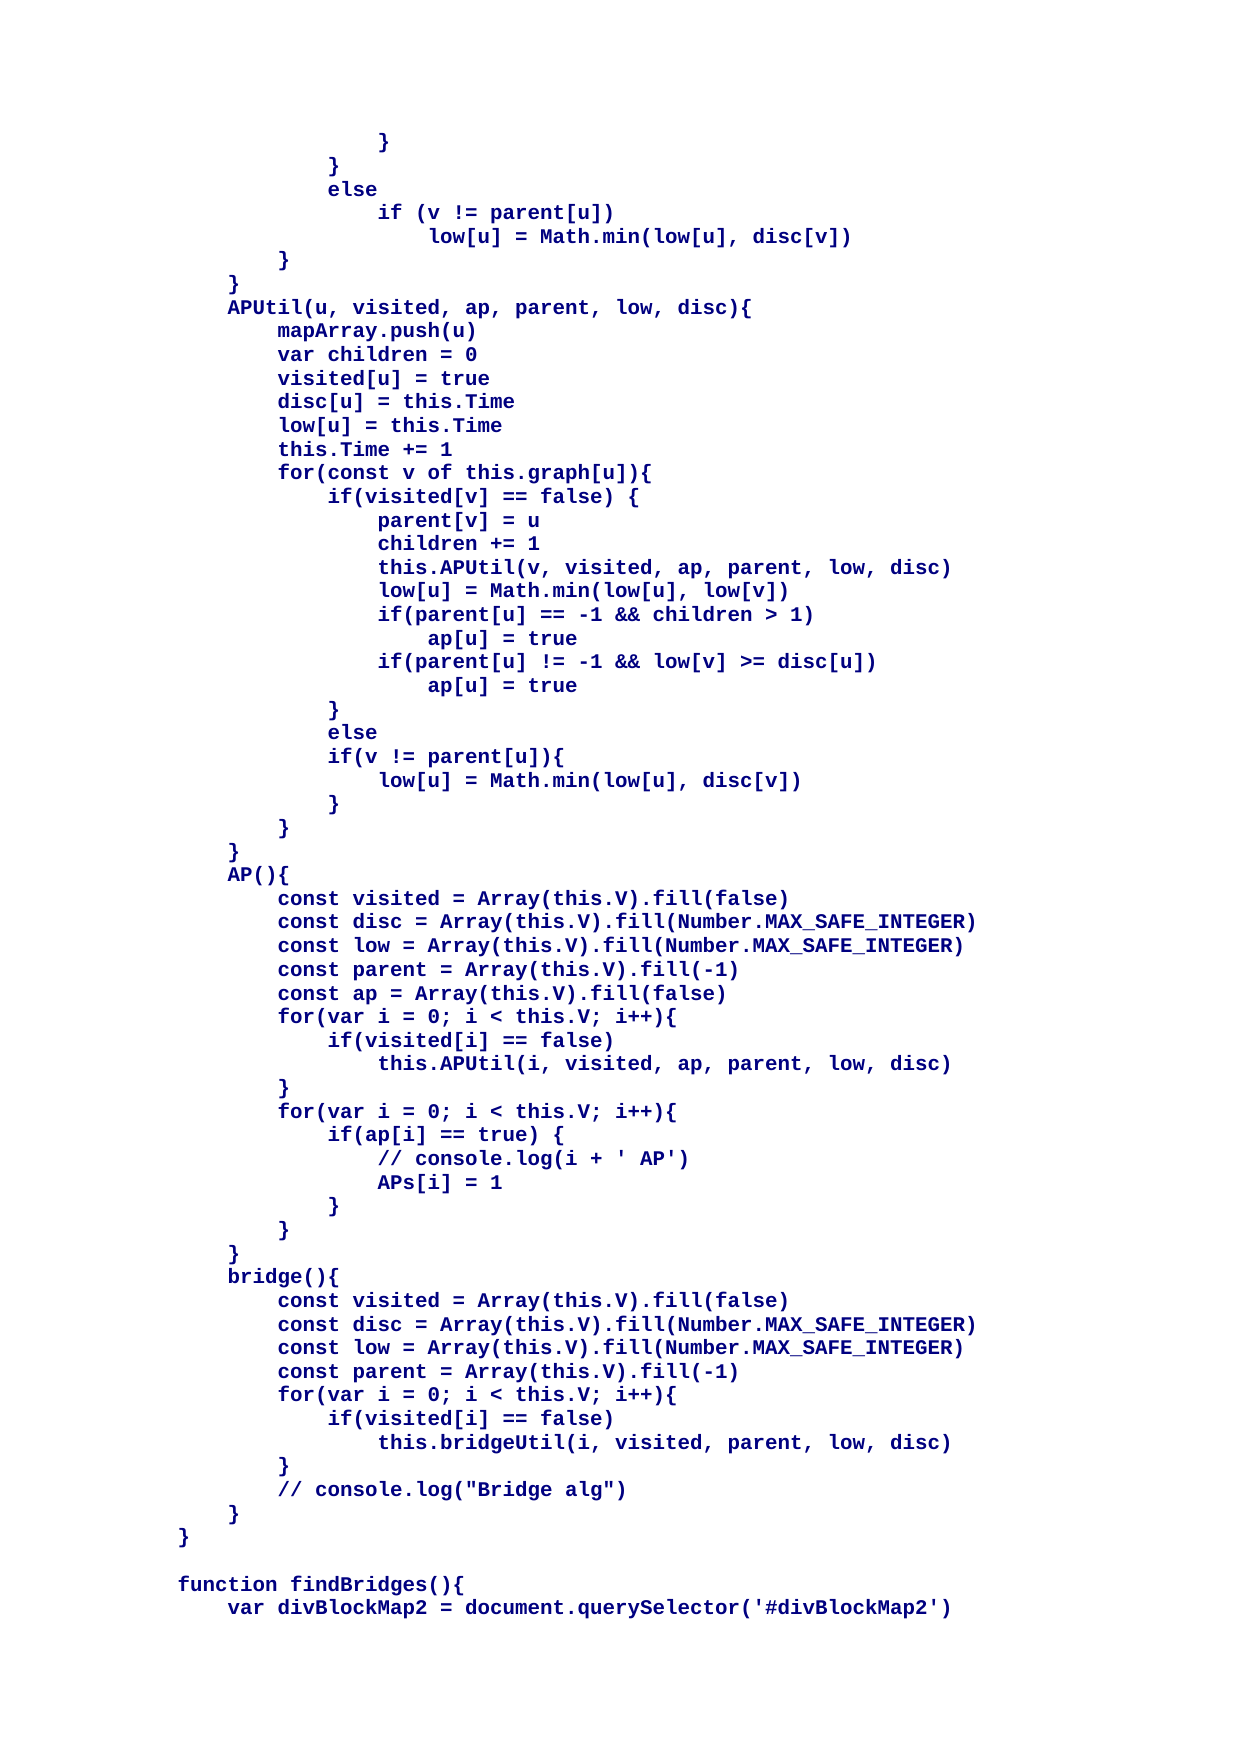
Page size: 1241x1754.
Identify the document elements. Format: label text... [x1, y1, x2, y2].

text const disc = Array(this.V).fill(Number.MAX_SAFE_INTEGER) [177, 912, 1152, 935]
text } [177, 1243, 1152, 1266]
text low[u] = Math.min(low[u], disc[v]) [177, 226, 1152, 249]
text parent[v] = u [177, 509, 1152, 533]
text var divBlockMap2 = document.querySelector('#divBlockMap2') [177, 1597, 1152, 1621]
text APs[i] = 1 [177, 1172, 1152, 1195]
text function findBridges(){ [177, 1574, 1152, 1597]
text if(v != parent[u]){ [177, 746, 1152, 770]
text const ap = Array(this.V).fill(false) [177, 982, 1152, 1006]
text for(var i = 0; i < this.V; i++){ [177, 1384, 1152, 1408]
text const low = Array(this.V).fill(Number.MAX_SAFE_INTEGER) [177, 1337, 1152, 1361]
text ap[u] = true [177, 628, 1152, 651]
text } [177, 1455, 1152, 1479]
text for(const v of this.graph[u]){ [177, 462, 1152, 486]
text else [177, 178, 1152, 202]
text disc[u] = this.Time [177, 391, 1152, 415]
text mapArray.push(u) [177, 320, 1152, 344]
text var children = 0 [177, 344, 1152, 368]
text // console.log(i + ' AP') [177, 1148, 1152, 1172]
text const low = Array(this.V).fill(Number.MAX_SAFE_INTEGER) [177, 935, 1152, 959]
text for(var i = 0; i < this.V; i++){ [177, 1101, 1152, 1124]
text const disc = Array(this.V).fill(Number.MAX_SAFE_INTEGER) [177, 1313, 1152, 1337]
text if(visited[i] == false) [177, 1408, 1152, 1432]
text } [177, 699, 1152, 722]
text AP(){ [177, 864, 1152, 888]
text else [177, 722, 1152, 746]
text low[u] = Math.min(low[u], disc[v]) [177, 770, 1152, 793]
text } [177, 817, 1152, 841]
text this.APUtil(i, visited, ap, parent, low, disc) [177, 1053, 1152, 1077]
text } [177, 1503, 1152, 1526]
text } [177, 841, 1152, 864]
text if(parent[u] != -1 && low[v] >= disc[u]) [177, 651, 1152, 675]
text } [177, 1077, 1152, 1101]
text this.Time += 1 [177, 439, 1152, 462]
text } [177, 155, 1152, 178]
text } [177, 1219, 1152, 1243]
text visited[u] = true [177, 368, 1152, 391]
text } [177, 1526, 1152, 1550]
text ap[u] = true [177, 675, 1152, 699]
text } [177, 793, 1152, 817]
text children += 1 [177, 533, 1152, 557]
text if (v != parent[u]) [177, 202, 1152, 226]
text low[u] = this.Time [177, 415, 1152, 439]
text } [177, 249, 1152, 273]
text } [177, 131, 1152, 155]
text } [177, 273, 1152, 297]
text if(ap[i] == true) { [177, 1124, 1152, 1148]
text for(var i = 0; i < this.V; i++){ [177, 1006, 1152, 1030]
text this.bridgeUtil(i, visited, parent, low, disc) [177, 1432, 1152, 1455]
text bridge(){ [177, 1266, 1152, 1290]
text if(visited[i] == false) [177, 1030, 1152, 1053]
text APUtil(u, visited, ap, parent, low, disc){ [177, 297, 1152, 320]
text if(visited[v] == false) { [177, 486, 1152, 509]
text if(parent[u] == -1 && children > 1) [177, 604, 1152, 628]
text const visited = Array(this.V).fill(false) [177, 1290, 1152, 1313]
text const visited = Array(this.V).fill(false) [177, 888, 1152, 912]
text const parent = Array(this.V).fill(-1) [177, 959, 1152, 982]
text const parent = Array(this.V).fill(-1) [177, 1361, 1152, 1384]
text } [177, 1195, 1152, 1219]
text // console.log("Bridge alg") [177, 1479, 1152, 1503]
text this.APUtil(v, visited, ap, parent, low, disc) [177, 557, 1152, 581]
text low[u] = Math.min(low[u], low[v]) [177, 581, 1152, 604]
